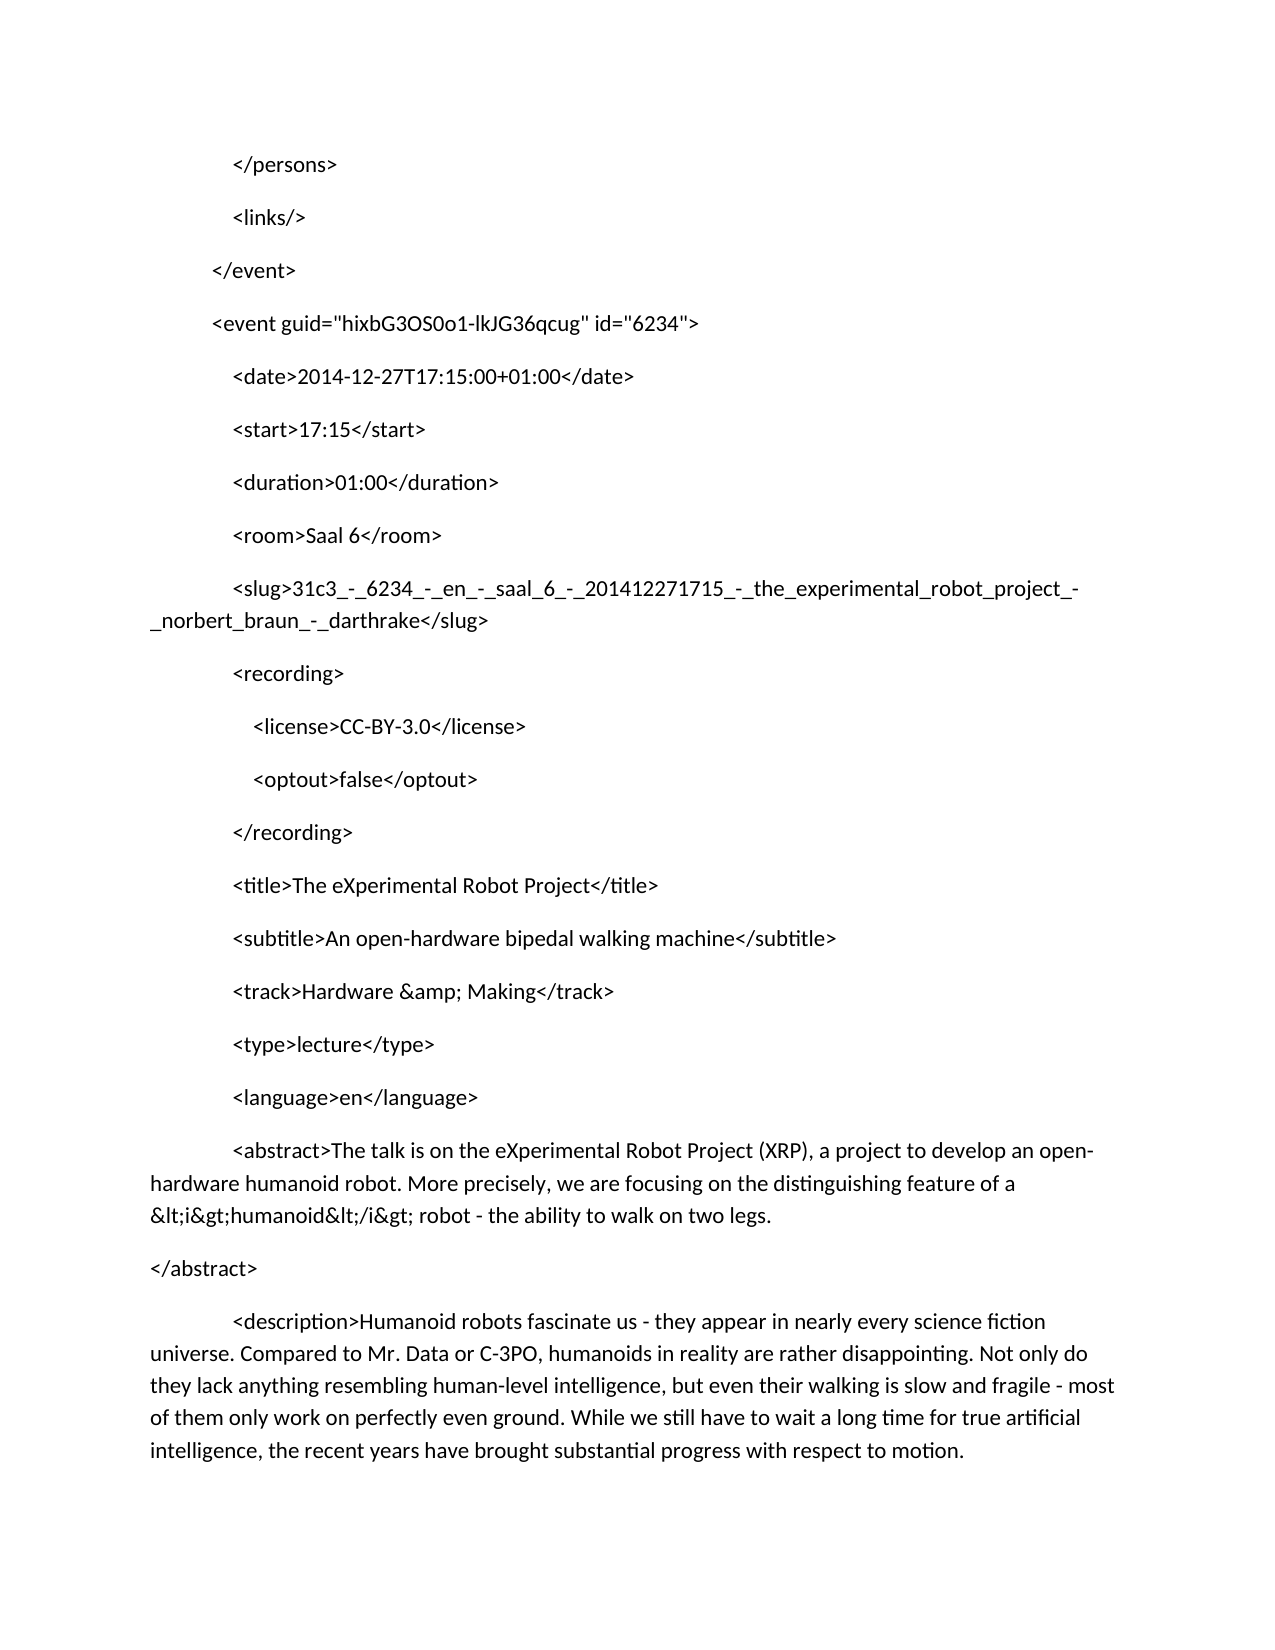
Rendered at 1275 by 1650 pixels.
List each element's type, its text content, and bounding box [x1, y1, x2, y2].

text </recording> [150, 818, 1125, 846]
text <optout>false</optout> [150, 765, 1125, 793]
text </event> [150, 256, 1125, 284]
text <type>lecture</type> [150, 1031, 1125, 1058]
text <recording> [150, 659, 1125, 687]
text <duration>01:00</duration> [150, 468, 1125, 496]
text <license>CC-BY-3.0</license> [150, 712, 1125, 740]
text <description>Humanoid robots fascinate us - they appear in nearly every science fiction universe. Compared to Mr. Data or C-3PO, humanoids in reality are rather disappointing. Not only do they lack anything resembling human-level intelligence, but even their walking is slow and fragile - most of them only work on perfectly even ground. While we still have to wait a long time for true artificial intelligence, the recent years have brought substantial progress with respect to motion. [150, 1307, 1125, 1464]
text <slug>31c3_-_6234_-_en_-_saal_6_-_201412271715_-_the_experimental_robot_project_-_norbert_braun_-_darthrake</slug> [150, 574, 1125, 634]
text <language>en</language> [150, 1083, 1125, 1112]
text </persons> [150, 150, 1125, 178]
text <links/> [150, 203, 1125, 231]
text <event guid="hixbG3OS0o1-lkJG36qcug" id="6234"> [150, 309, 1125, 337]
text <title>The eXperimental Robot Project</title> [150, 871, 1125, 899]
text <abstract>The talk is on the eXperimental Robot Project (XRP), a project to develop an open-hardware humanoid robot. More precisely, we are focusing on the distinguishing feature of a &lt;i&gt;humanoid&lt;/i&gt; robot - the ability to walk on two legs. [150, 1137, 1125, 1229]
text <start>17:15</start> [150, 415, 1125, 443]
text <subtitle>An open-hardware bipedal walking machine</subtitle> [150, 924, 1125, 952]
text <track>Hardware &amp; Making</track> [150, 977, 1125, 1006]
text <room>Saal 6</room> [150, 521, 1125, 549]
text <date>2014-12-27T17:15:00+01:00</date> [150, 362, 1125, 390]
text </abstract> [150, 1254, 1125, 1282]
